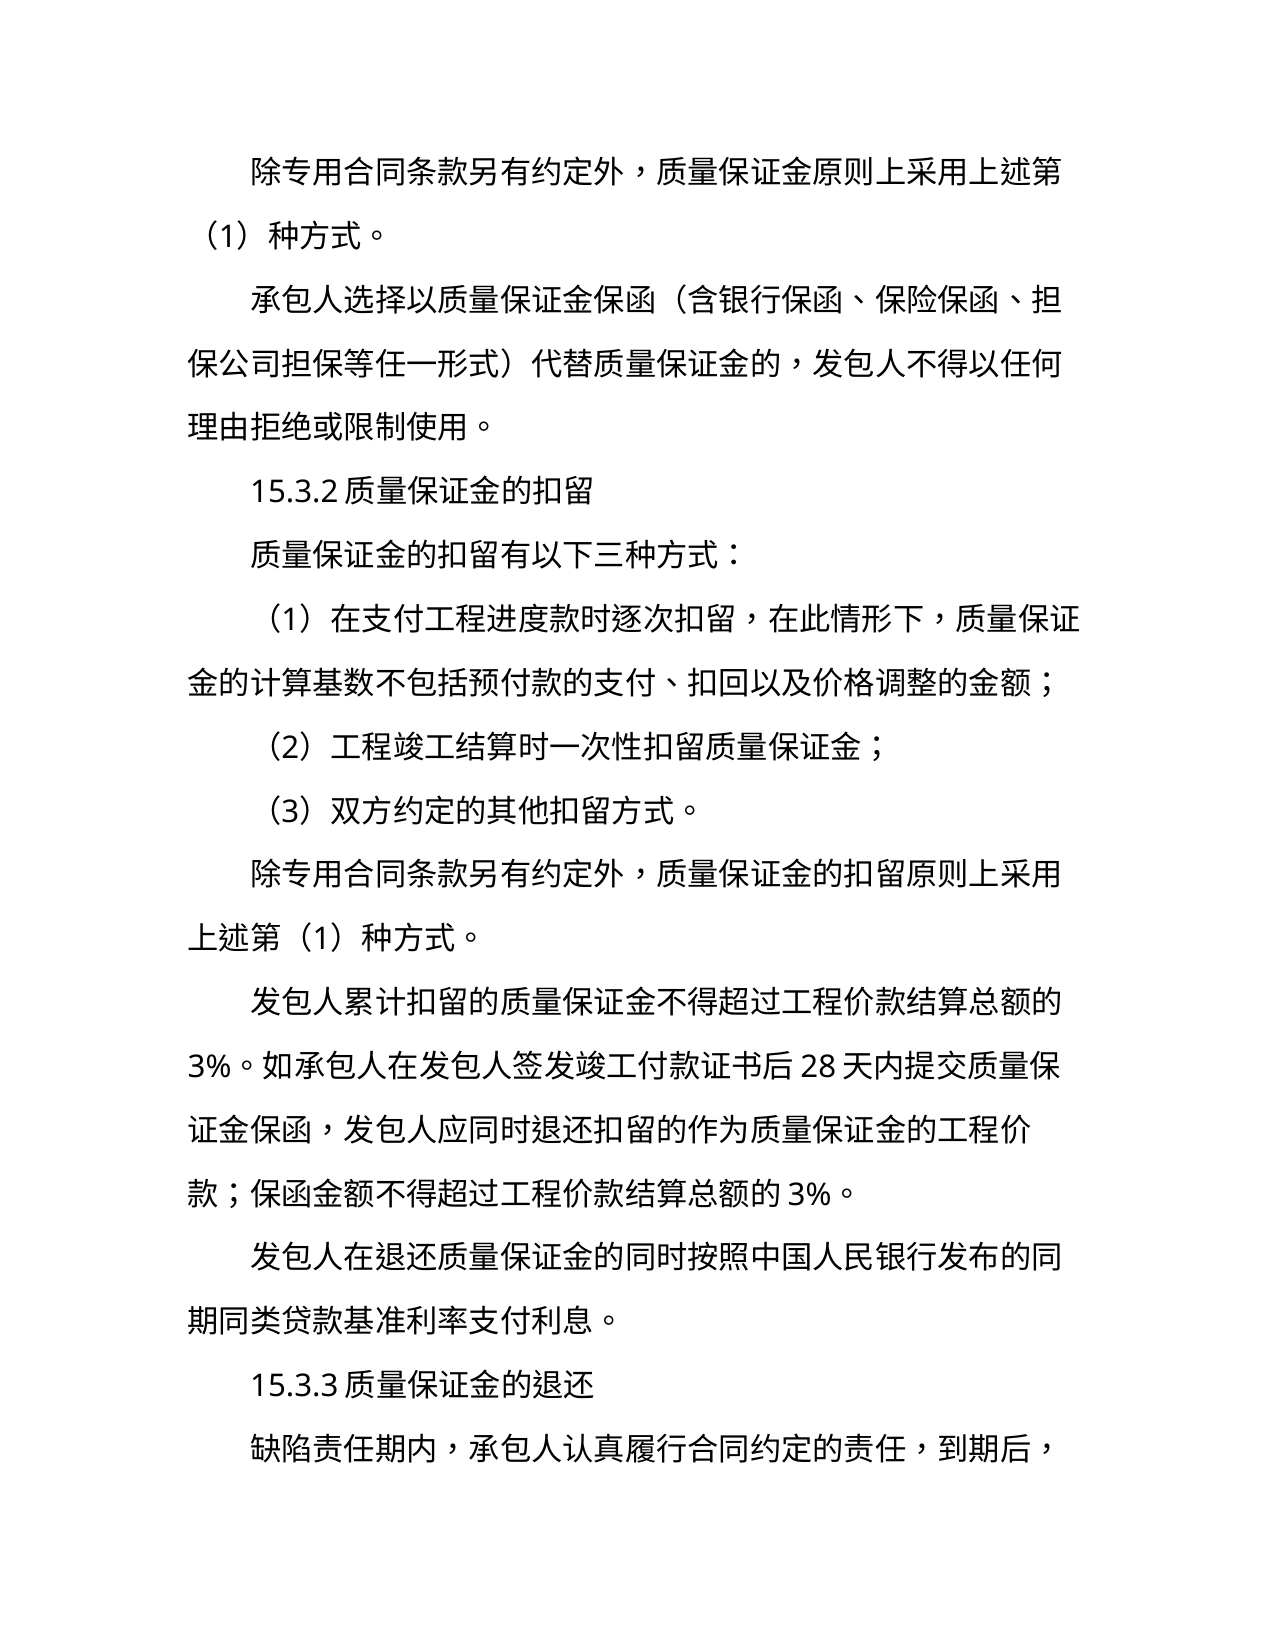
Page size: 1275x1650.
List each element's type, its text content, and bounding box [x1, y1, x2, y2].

text （2）工程竣工结算时一次性扣留质量保证金； [187, 725, 1087, 767]
text 承包人选择以质量保证金保函（含银行保函、保险保函、担保公司担保等任一形式）代替质量保证金的，发包人不得以任何理由拒绝或限制使用。 [187, 278, 1087, 448]
text 除专用合同条款另有约定外，质量保证金的扣留原则上采用上述第（1）种方式。 [187, 852, 1087, 959]
text 发包人在退还质量保证金的同时按照中国人民银行发布的同期同类贷款基准利率支付利息。 [187, 1236, 1087, 1342]
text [187, 1427, 1087, 1470]
text （3）双方约定的其他扣留方式。 [187, 788, 1087, 831]
text 15.3.3质量保证金的退还 [187, 1363, 1087, 1406]
text （1）在支付工程进度款时逐次扣留，在此情形下，质量保证金的计算基数不包括预付款的支付、扣回以及价格调整的金额； [187, 597, 1087, 703]
text 15.3.2质量保证金的扣留 [187, 469, 1087, 512]
text 质量保证金的扣留有以下三种方式： [187, 533, 1087, 576]
text 发包人累计扣留的质量保证金不得超过工程价款结算总额的3%。如承包人在发包人签发竣工付款证书后28天内提交质量保证金保函，发包人应同时退还扣留的作为质量保证金的工程价款；保函金额不得超过工程价款结算总额的3%。 [187, 980, 1087, 1214]
text 除专用合同条款另有约定外，质量保证金原则上采用上述第（1）种方式。 [187, 150, 1087, 256]
